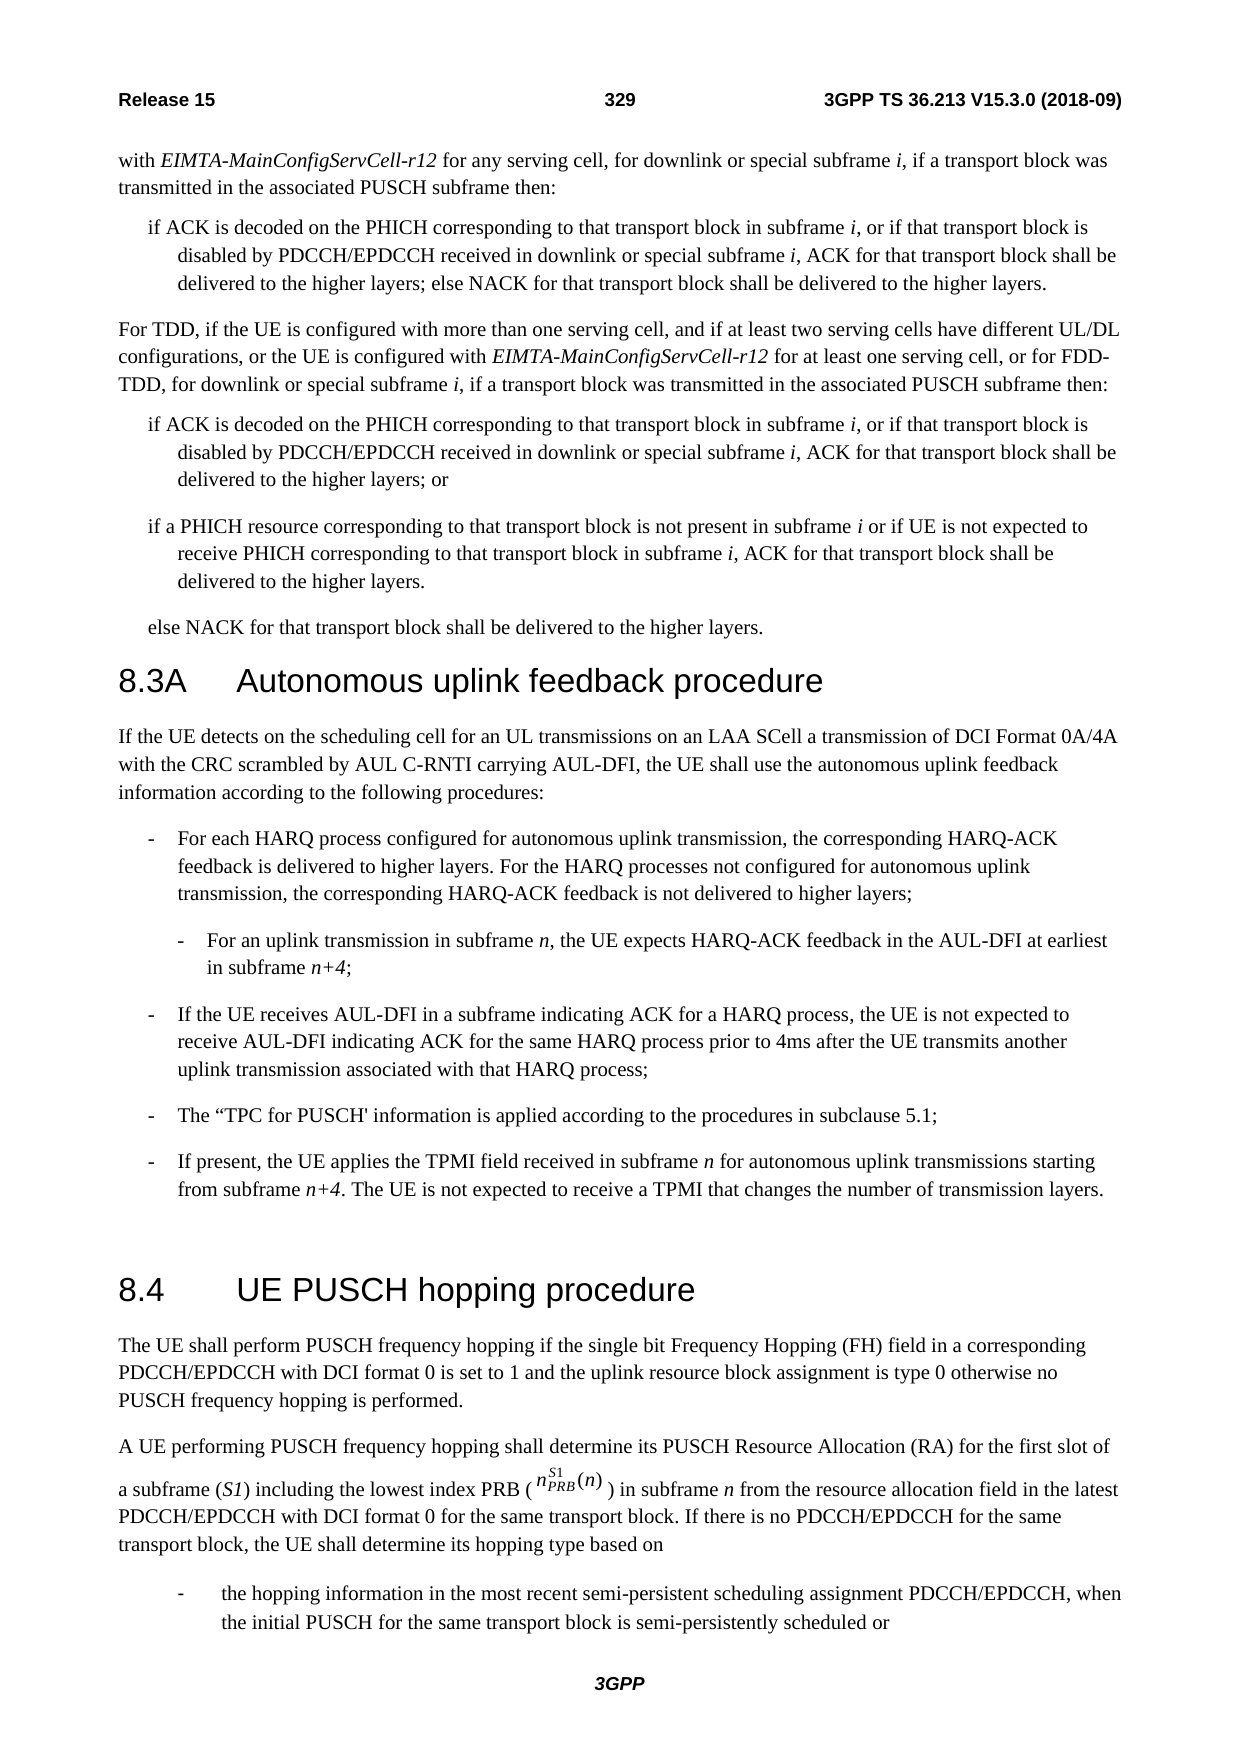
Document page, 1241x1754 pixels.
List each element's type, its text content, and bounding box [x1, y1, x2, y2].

list the hopping information in the most recent semi-persistent scheduling assignment PDCCH/EPDCCH, when the initial PUSCH for the same transport block is semi-persistently scheduled or [177, 1578, 1122, 1634]
text - For each HARQ process configured for autonomous uplink transmission, the corresponding HARQ-ACK feedback is delivered to higher layers. For the HARQ processes not configured for autonomous uplink transmission, the corresponding HARQ-ACK feedback is not delivered to higher layers; [148, 826, 1122, 905]
subtitle 8.4 UE PUSCH hopping procedure [118, 1270, 1122, 1308]
text if ACK is decoded on the PHICH corresponding to that transport block in subframe i, or if that transport block is disabled by PDCCH/EPDCCH received in downlink or special subframe i, ACK for that transport block shall be delivered to the higher layers; else NACK for that transport block shall be delivered to the higher layers. [148, 215, 1122, 294]
text - For an uplink transmission in subframe n, the UE expects HARQ-ACK feedback in the AUL-DFI at earliest in subframe n+4; [177, 928, 1122, 979]
text if a PHICH resource corresponding to that transport block is not present in subframe i or if UE is not expected to receive PHICH corresponding to that transport block in subframe i, ACK for that transport block shall be delivered to the higher layers. [148, 514, 1122, 593]
text For TDD, if the UE is configured with more than one serving cell, and if at least two serving cells have different UL/DL configurations, or the UE is configured with EIMTA-MainConfigServCell-r12 for at least one serving cell, or for FDD-TDD, for downlink or special subframe i, if a transport block was transmitted in the associated PUSCH subframe then: [118, 317, 1122, 396]
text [118, 147, 1122, 199]
text - If present, the UE applies the TPMI field received in subframe n for autonomous uplink transmissions starting from subframe n+4. The UE is not expected to receive a TPMI that changes the number of transmission layers. [148, 1149, 1122, 1201]
text The UE shall perform PUSCH frequency hopping if the single bit Frequency Hopping (FH) field in a corresponding PDCCH/EPDCCH with DCI format 0 is set to 1 and the uplink resource block assignment is type 0 otherwise no PUSCH frequency hopping is performed. [118, 1333, 1122, 1412]
text else NACK for that transport block shall be delivered to the higher layers. [148, 615, 1122, 639]
subtitle 8.3A Autonomous uplink feedback procedure [118, 662, 1122, 700]
text - If the UE receives AUL-DFI in a subframe indicating ACK for a HARQ process, the UE is not expected to receive AUL-DFI indicating ACK for the same HARQ process prior to 4ms after the UE transmits another uplink transmission associated with that HARQ process; [148, 1002, 1122, 1081]
text A UE performing PUSCH frequency hopping shall determine its PUSCH Resource Allocation (RA) for the first slot of a subframe (S1) including the lowest index PRB () in subframe n from the resource allocation field in the latest PDCCH/EPDCCH with DCI format 0 for the same transport block. If there is no PDCCH/EPDCCH for the same transport block, the UE shall determine its hopping type based on [118, 1434, 1122, 1556]
text if ACK is decoded on the PHICH corresponding to that transport block in subframe i, or if that transport block is disabled by PDCCH/EPDCCH received in downlink or special subframe i, ACK for that transport block shall be delivered to the higher layers; or [148, 412, 1122, 491]
text If the UE detects on the scheduling cell for an UL transmissions on an LAA SCell a transmission of DCI Format 0A/4A with the CRC scrambled by AUL C-RNTI carrying AUL-DFI, the UE shall use the autonomous uplink feedback information according to the following procedures: [118, 724, 1122, 804]
text - The “TPC for PUSCH' information is applied according to the procedures in subclause 5.1; [148, 1103, 1122, 1127]
